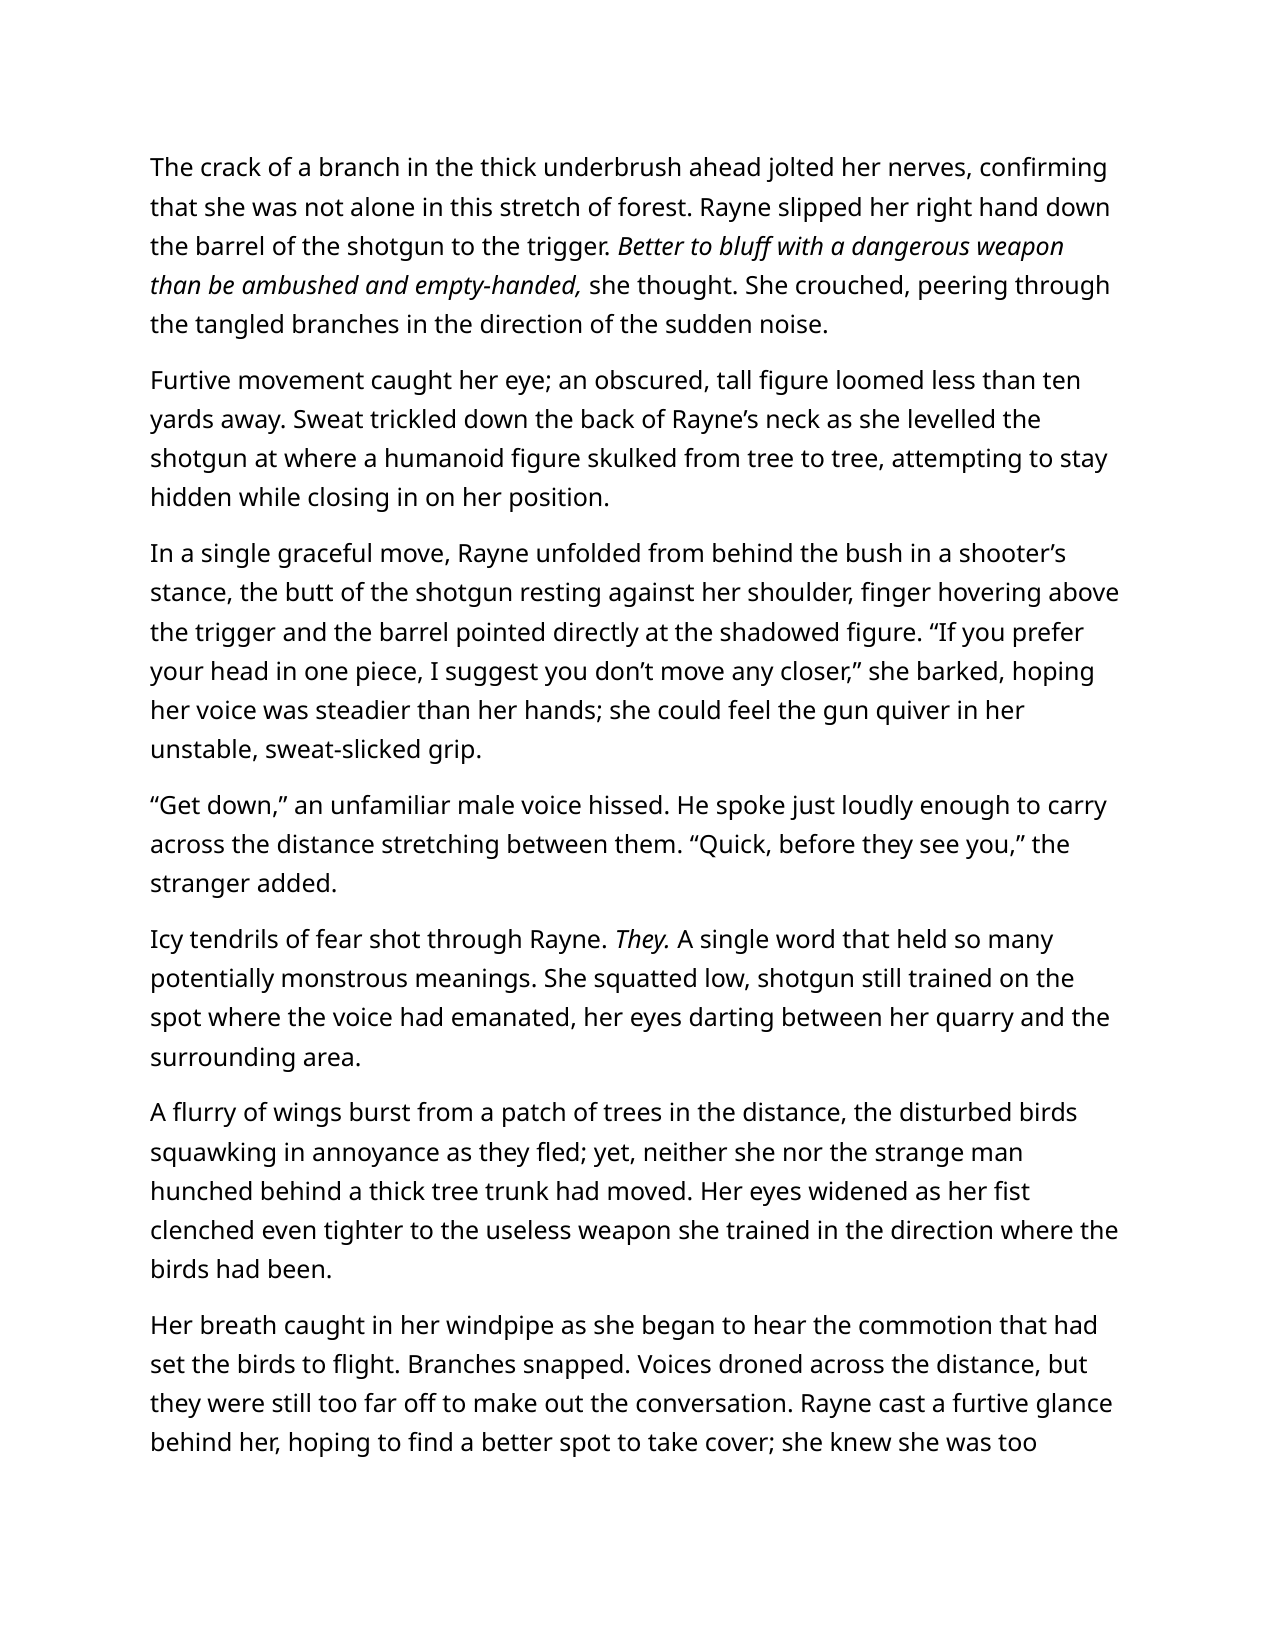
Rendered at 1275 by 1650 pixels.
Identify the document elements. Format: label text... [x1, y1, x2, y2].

text Icy tendrils of fear shot through Rayne. They. A single word that held so many potentially monstrous meanings. She squatted low, shotgun still trained on the spot where the voice had emanated, her eyes darting between her quarry and the surrounding area. [150, 922, 1125, 1073]
text “Get down,” an unfamiliar male voice hissed. He spoke just loudly enough to carry across the distance stretching between them. “Quick, before they see you,” the stranger added. [150, 787, 1125, 900]
text A flurry of wings burst from a patch of trees in the distance, the disturbed birds squawking in annoyance as they fled; yet, neither she nor the strange man hunched behind a thick tree trunk had moved. Her eyes widened as her fist clenched even tighter to the useless weapon she trained in the direction where the birds had been. [150, 1095, 1125, 1286]
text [150, 1307, 1125, 1459]
text The crack of a branch in the thick underbrush ahead jolted her nerves, confirming that she was not alone in this stretch of forest. Rayne slipped her right hand down the barrel of the shotgun to the trigger. Better to bluff with a dangerous weapon than be ambushed and empty-handed, she thought. She crouched, peering through the tangled branches in the direction of the sudden noise. [150, 150, 1125, 341]
text In a single graceful move, Rayne unfolded from behind the bush in a shooter’s stance, the butt of the shotgun resting against her shoulder, finger hovering above the trigger and the barrel pointed directly at the shadowed figure. “If you prefer your head in one piece, I suggest you don’t move any closer,” she barked, hoping her voice was steadier than her hands; she could feel the gun quiver in her unstable, sweat-slicked grip. [150, 536, 1125, 766]
text Furtive movement caught her eye; an obscured, tall figure loomed less than ten yards away. Sweat trickled down the back of Rayne’s neck as she levelled the shotgun at where a humanoid figure skulked from tree to tree, attempting to stay hidden while closing in on her position. [150, 362, 1125, 514]
